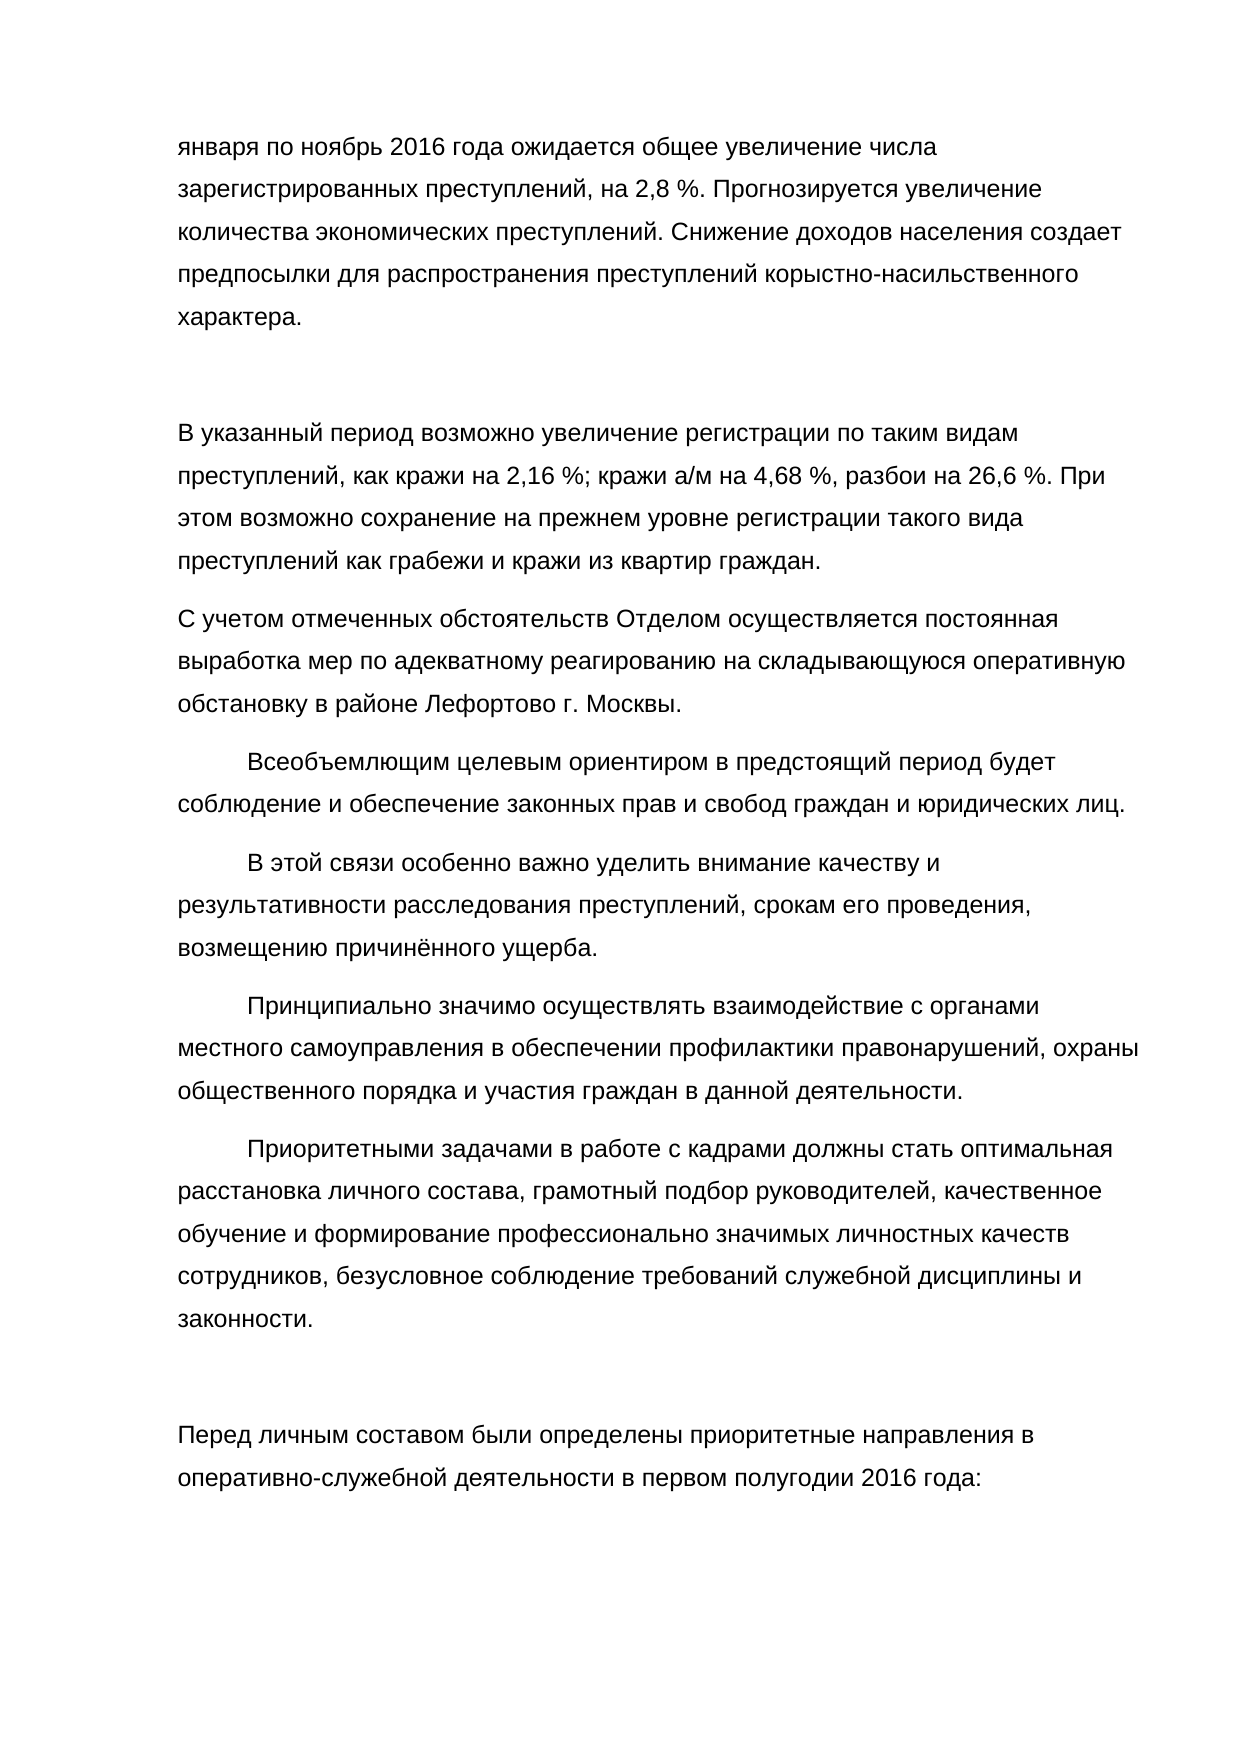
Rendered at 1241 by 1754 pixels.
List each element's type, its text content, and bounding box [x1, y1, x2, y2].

text С учетом отмеченных обстоятельств Отделом осуществляется постоянная выработка мер по адекватному реагированию на складывающуюся оперативную обстановку в районе Лефортово г. Москвы. [177, 590, 1152, 717]
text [177, 118, 1152, 331]
text Приоритетными задачами в работе с кадрами должны стать оптимальная расстановка личного состава, грамотный подбор руководителей, качественное обучение и формирование профессионально значимых личностных качеств сотрудников, безусловное соблюдение требований служебной дисциплины и законности. [177, 1120, 1152, 1332]
text В указанный период возможно увеличение регистрации по таким видам преступлений, как кражи на 2,16 %; кражи а/м на 4,68 %, разбои на 26,6 %. При этом возможно сохранение на прежнем уровне регистрации такого вида преступлений как грабежи и кражи из квартир граждан. [177, 404, 1152, 574]
text Перед личным составом были определены приоритетные направления в оперативно-служебной деятельности в первом полугодии 2016 года: [177, 1406, 1152, 1491]
text В этой связи особенно важно уделить внимание качеству и результативности расследования преступлений, срокам его проведения, возмещению причинённого ущерба. [177, 834, 1152, 961]
text Принципиально значимо осуществлять взаимодействие с органами местного самоуправления в обеспечении профилактики правонарушений, охраны общественного порядка и участия граждан в данной деятельности. [177, 977, 1152, 1104]
text Всеобъемлющим целевым ориентиром в предстоящий период будет соблюдение и обеспечение законных прав и свобод граждан и юридических лиц. [177, 733, 1152, 818]
